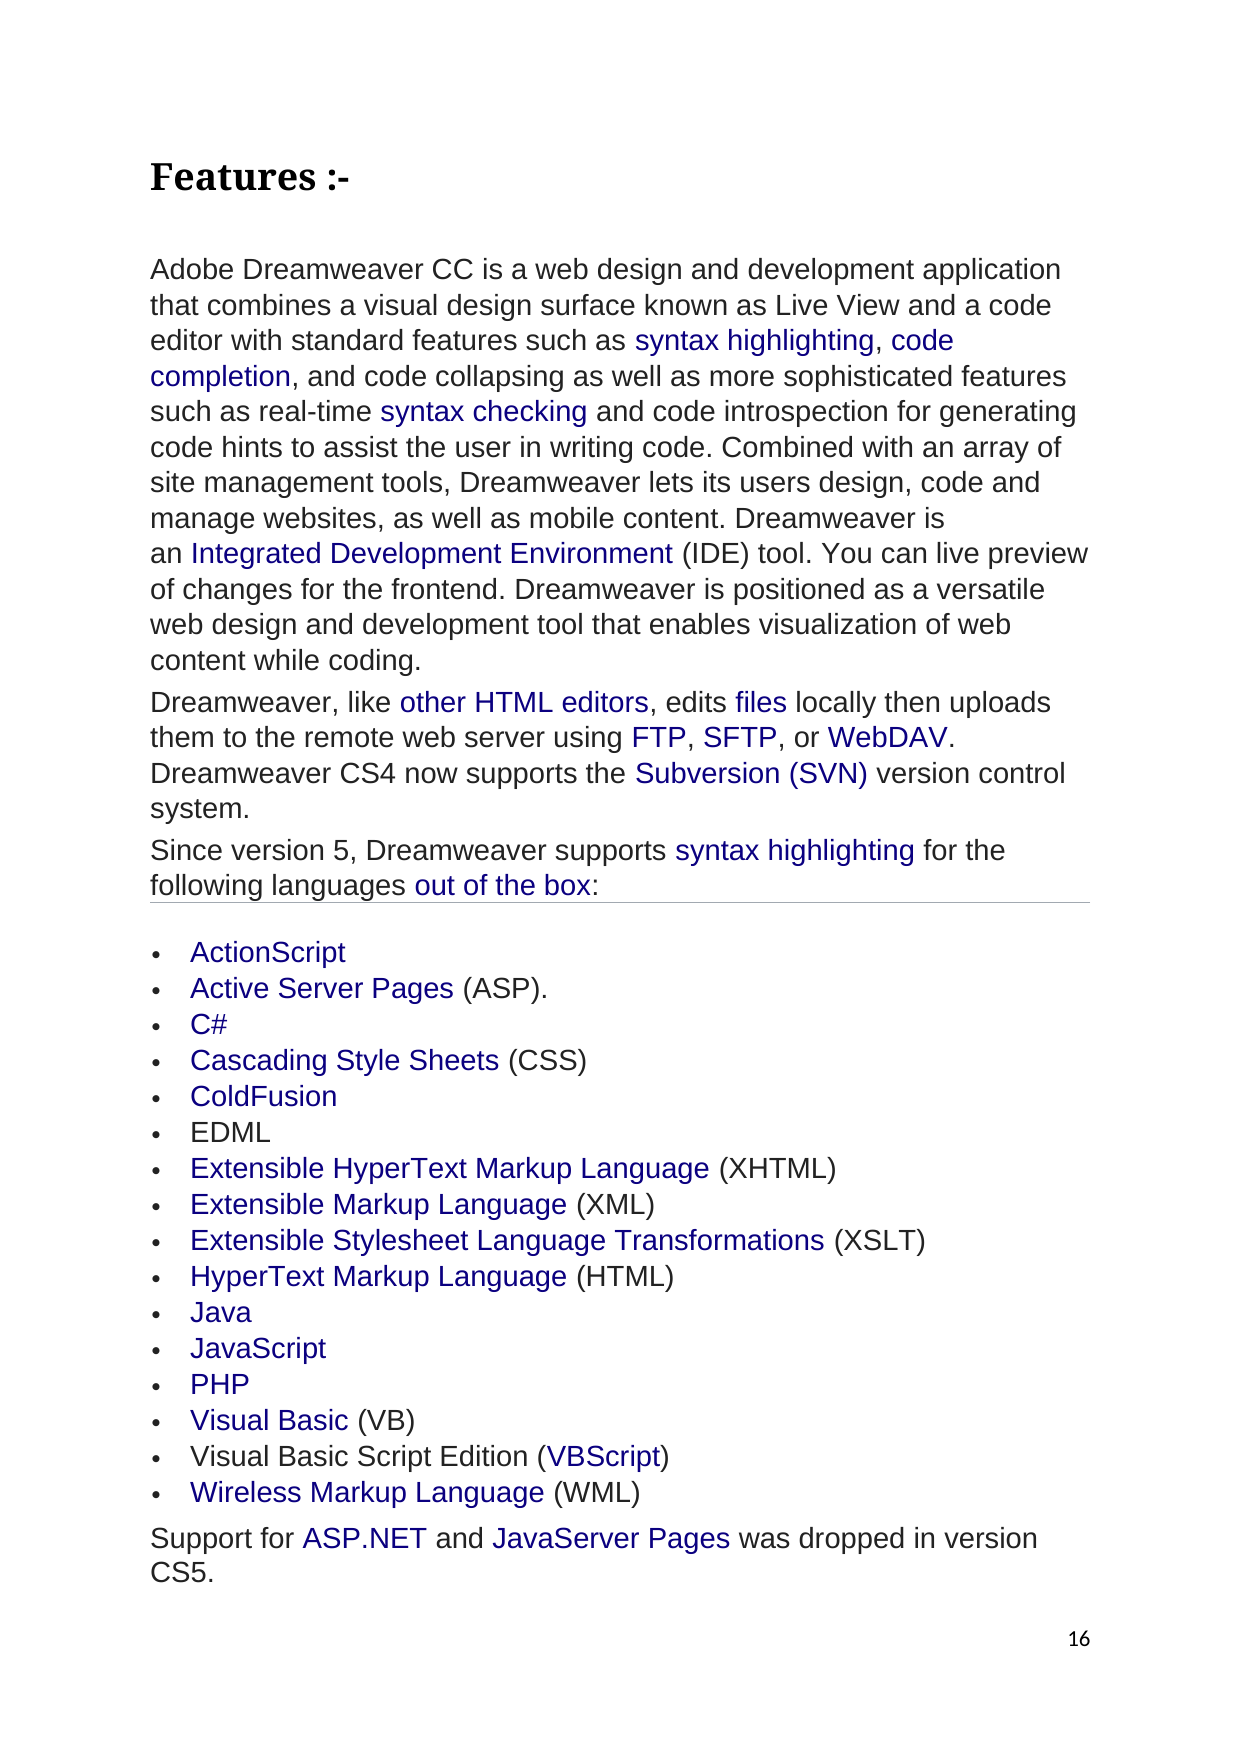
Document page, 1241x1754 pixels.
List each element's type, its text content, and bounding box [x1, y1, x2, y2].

list Extensible Markup Language (XML) [152, 1187, 1090, 1221]
list Extensible HyperText Markup Language (XHTML) [152, 1151, 1090, 1184]
list Visual Basic (VB) [152, 1403, 1090, 1437]
text Support for ASP.NET and JavaServer Pages was dropped in version CS5. [150, 1521, 1090, 1588]
list C# [152, 1007, 1090, 1040]
list Visual Basic Script Edition (VBScript) [152, 1439, 1090, 1473]
list Extensible Stylesheet Language Transformations (XSLT) [152, 1223, 1090, 1257]
list Java [152, 1295, 1090, 1329]
list PHP [152, 1367, 1090, 1401]
list JavaScript [152, 1331, 1090, 1365]
subtitle Since version 5, Dreamweaver supports syntax highlighting for the following languages out of the box: [150, 833, 1090, 902]
list EDML [152, 1115, 1090, 1148]
list ColdFusion [152, 1079, 1090, 1112]
subtitle Dreamweaver, like other HTML editors, edits files locally then uploads them to the remote web server using FTP, SFTP, or WebDAV. Dreamweaver CS4 now supports the Subversion (SVN) version control system. [150, 684, 1090, 825]
list Active Server Pages (ASP). [152, 971, 1090, 1004]
list ActionScript [152, 935, 1090, 968]
list HyperText Markup Language (HTML) [152, 1259, 1090, 1293]
subtitle Features :- [150, 150, 1090, 201]
list Wireless Markup Language (WML) [152, 1475, 1090, 1509]
subtitle Adobe Dreamweaver CC is a web design and development application that combines a visual design surface known as Live View and a code editor with standard features such as syntax highlighting, code completion, and code collapsing as well as more sophisticated features such as real-time syntax checking and code introspection for generating code hints to assist the user in writing code. Combined with an array of site management tools, Dreamweaver lets its users design, code and manage websites, as well as mobile content. Dreamweaver is an Integrated Development Environment (IDE) tool. You can live preview of changes for the frontend. Dreamweaver is positioned as a versatile web design and development tool that enables visualization of web content while coding. [150, 252, 1090, 676]
list Cascading Style Sheets (CSS) [152, 1043, 1090, 1076]
